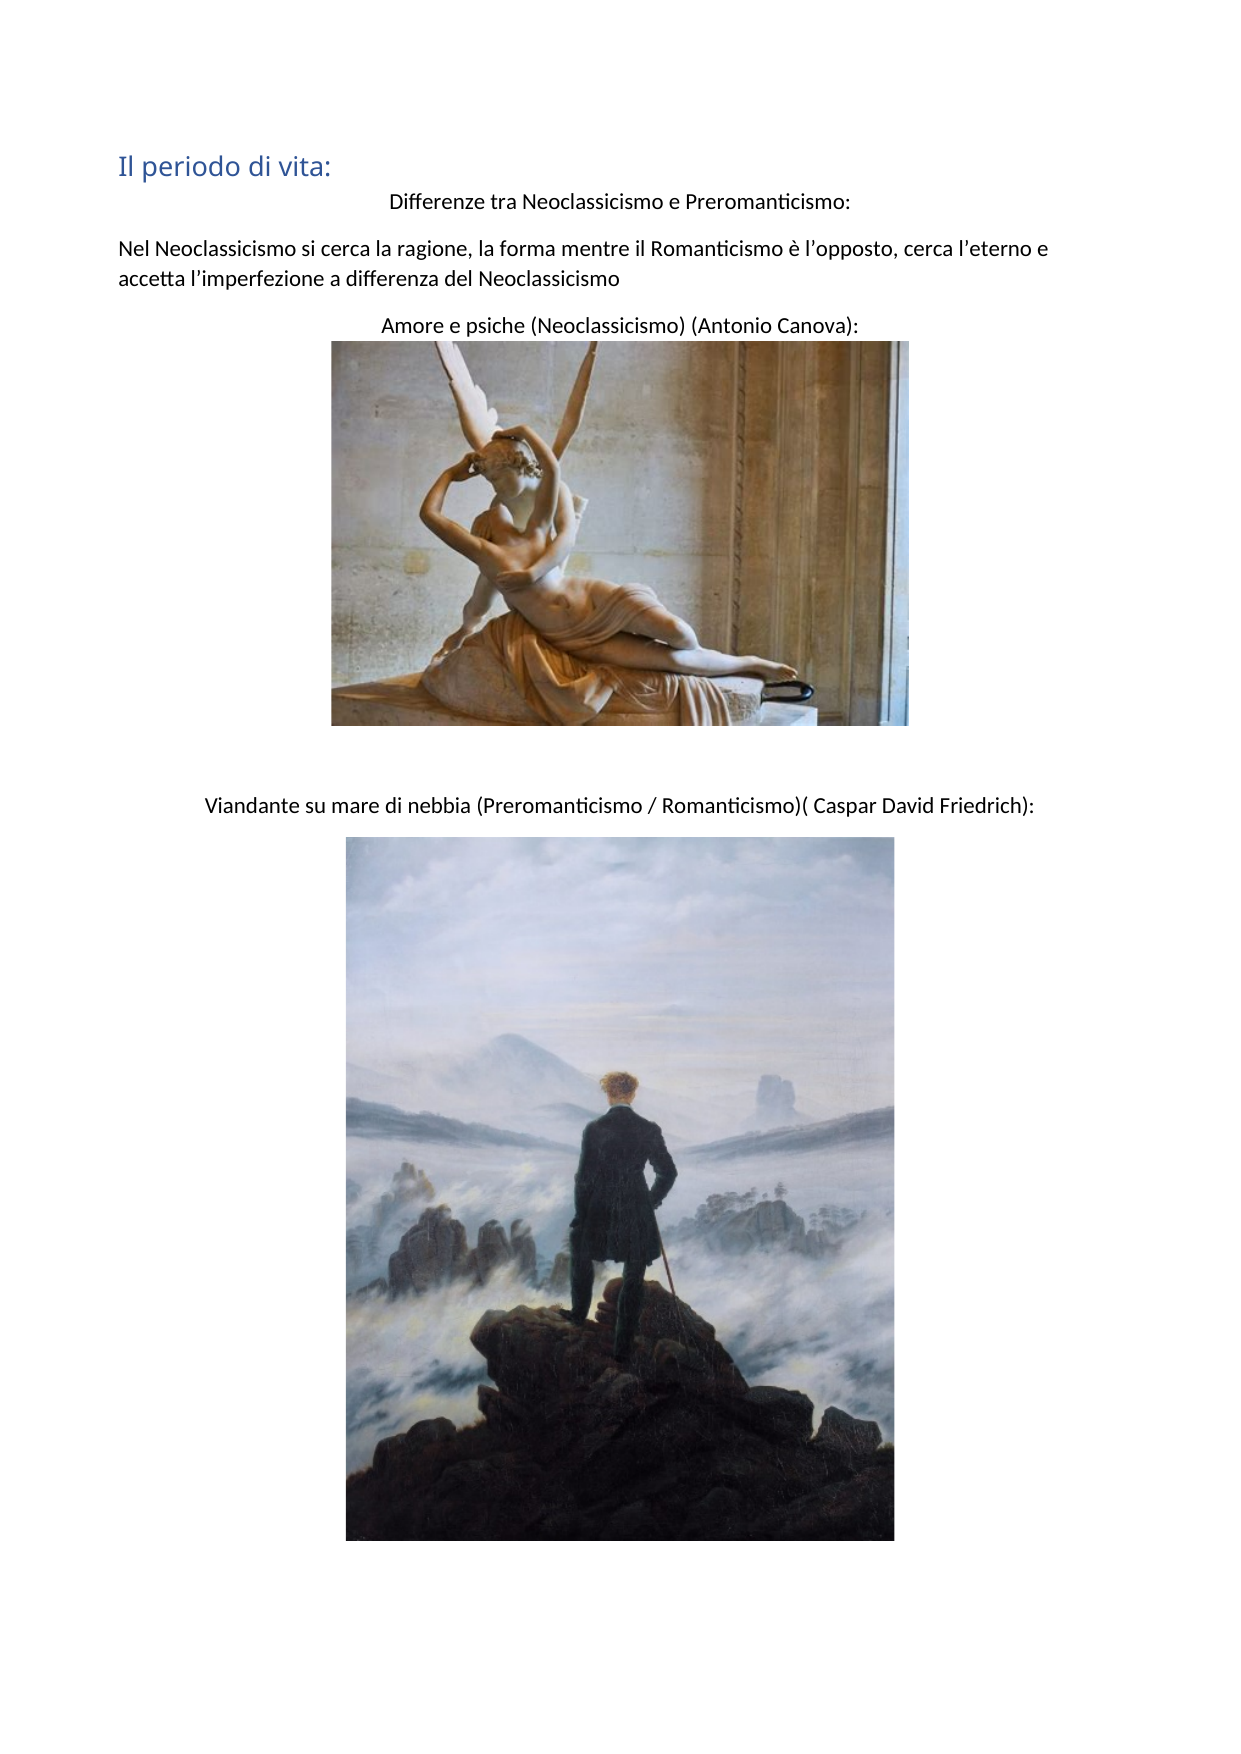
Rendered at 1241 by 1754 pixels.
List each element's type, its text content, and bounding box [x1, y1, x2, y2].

picture [331, 341, 909, 726]
text Differenze tra Neoclassicismo e Preromanticismo: [118, 187, 1122, 215]
picture [345, 837, 895, 1541]
subtitle Il periodo di vita: [118, 148, 1122, 184]
text Nel Neoclassicismo si cerca la ragione, la forma mentre il Romanticismo è l’opposto, cerca l’eterno e accetta l’imperfezione a differenza del Neoclassicismo [118, 234, 1122, 292]
text Viandante su mare di nebbia (Preromanticismo / Romanticismo)( Caspar David Friedrich): [118, 791, 1122, 819]
